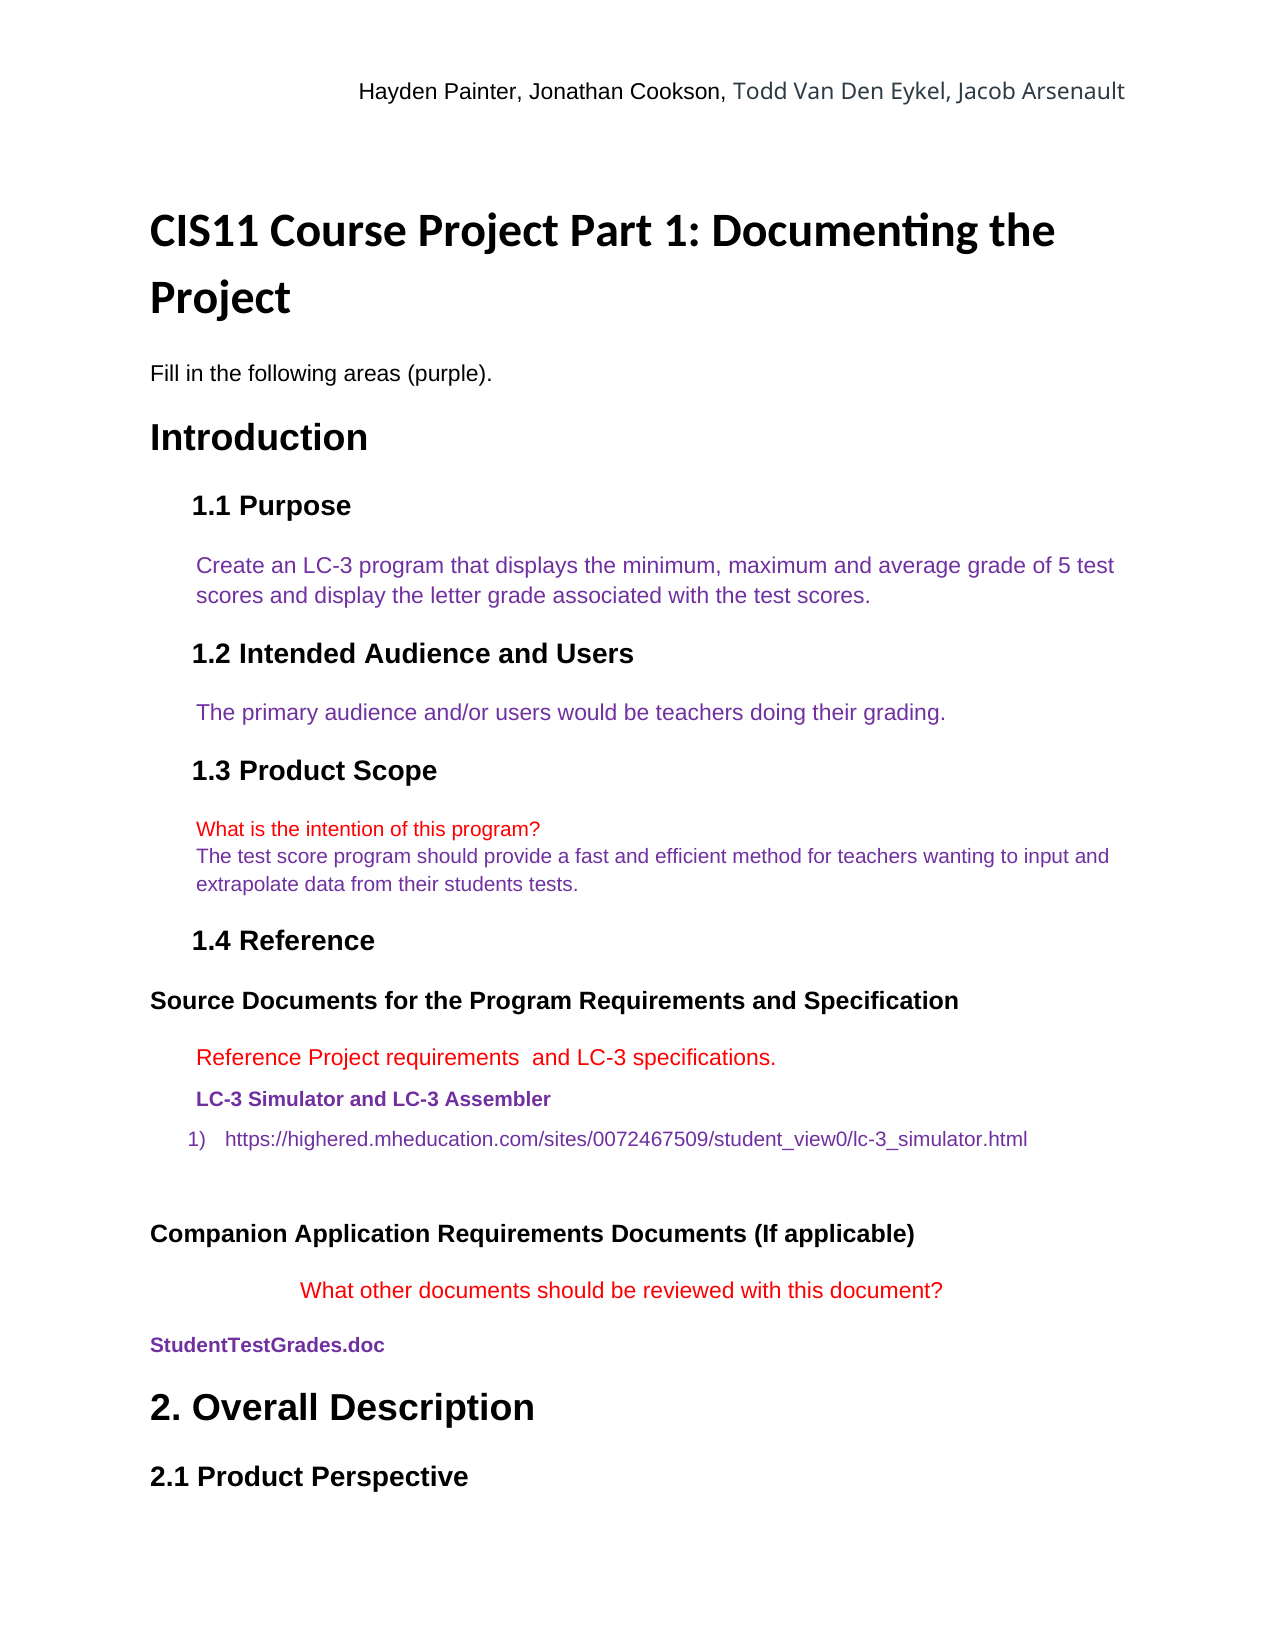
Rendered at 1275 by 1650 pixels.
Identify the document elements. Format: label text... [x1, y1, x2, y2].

text Create an LC-3 program that displays the minimum, maximum and average grade of 5 test scores and display the letter grade associated with the test scores. [196, 552, 1125, 608]
text LC-3 Simulator and LC-3 Assembler [196, 1087, 1125, 1111]
text Companion Application Requirements Documents (If applicable) [150, 1219, 1125, 1248]
text Introduction [150, 415, 1125, 458]
list https://highered.mheducation.com/sites/0072467509/student_view0/lc-3_simulator.html [187, 1127, 1125, 1151]
text The test score program should provide a fast and efficient method for teachers wanting to input and extrapolate data from their students tests. [196, 844, 1125, 896]
text Fill in the following areas (purple). [150, 359, 1125, 386]
subtitle CIS11 Course Project Part 1: Documenting the Project [150, 200, 1125, 326]
text What other documents should be reviewed with this document? [150, 1277, 1125, 1304]
text 1.1 Purpose [192, 489, 1125, 522]
text 1.4 Reference [192, 924, 1125, 956]
text Source Documents for the Program Requirements and Specification [150, 986, 1125, 1015]
text 1.3 Product Scope [192, 754, 1125, 787]
text What is the intention of this program? [196, 817, 1125, 841]
text The primary audience and/or users would be teachers doing their grading. [196, 699, 1125, 726]
text Reference Project requirements and LC-3 specifications. [196, 1044, 1125, 1071]
text StudentTestGrades.doc [150, 1333, 1125, 1357]
text 2. Overall Description [150, 1386, 1125, 1429]
text 1.2 Intended Audience and Users [192, 637, 1125, 669]
text 2.1 Product Perspective [150, 1460, 1125, 1492]
